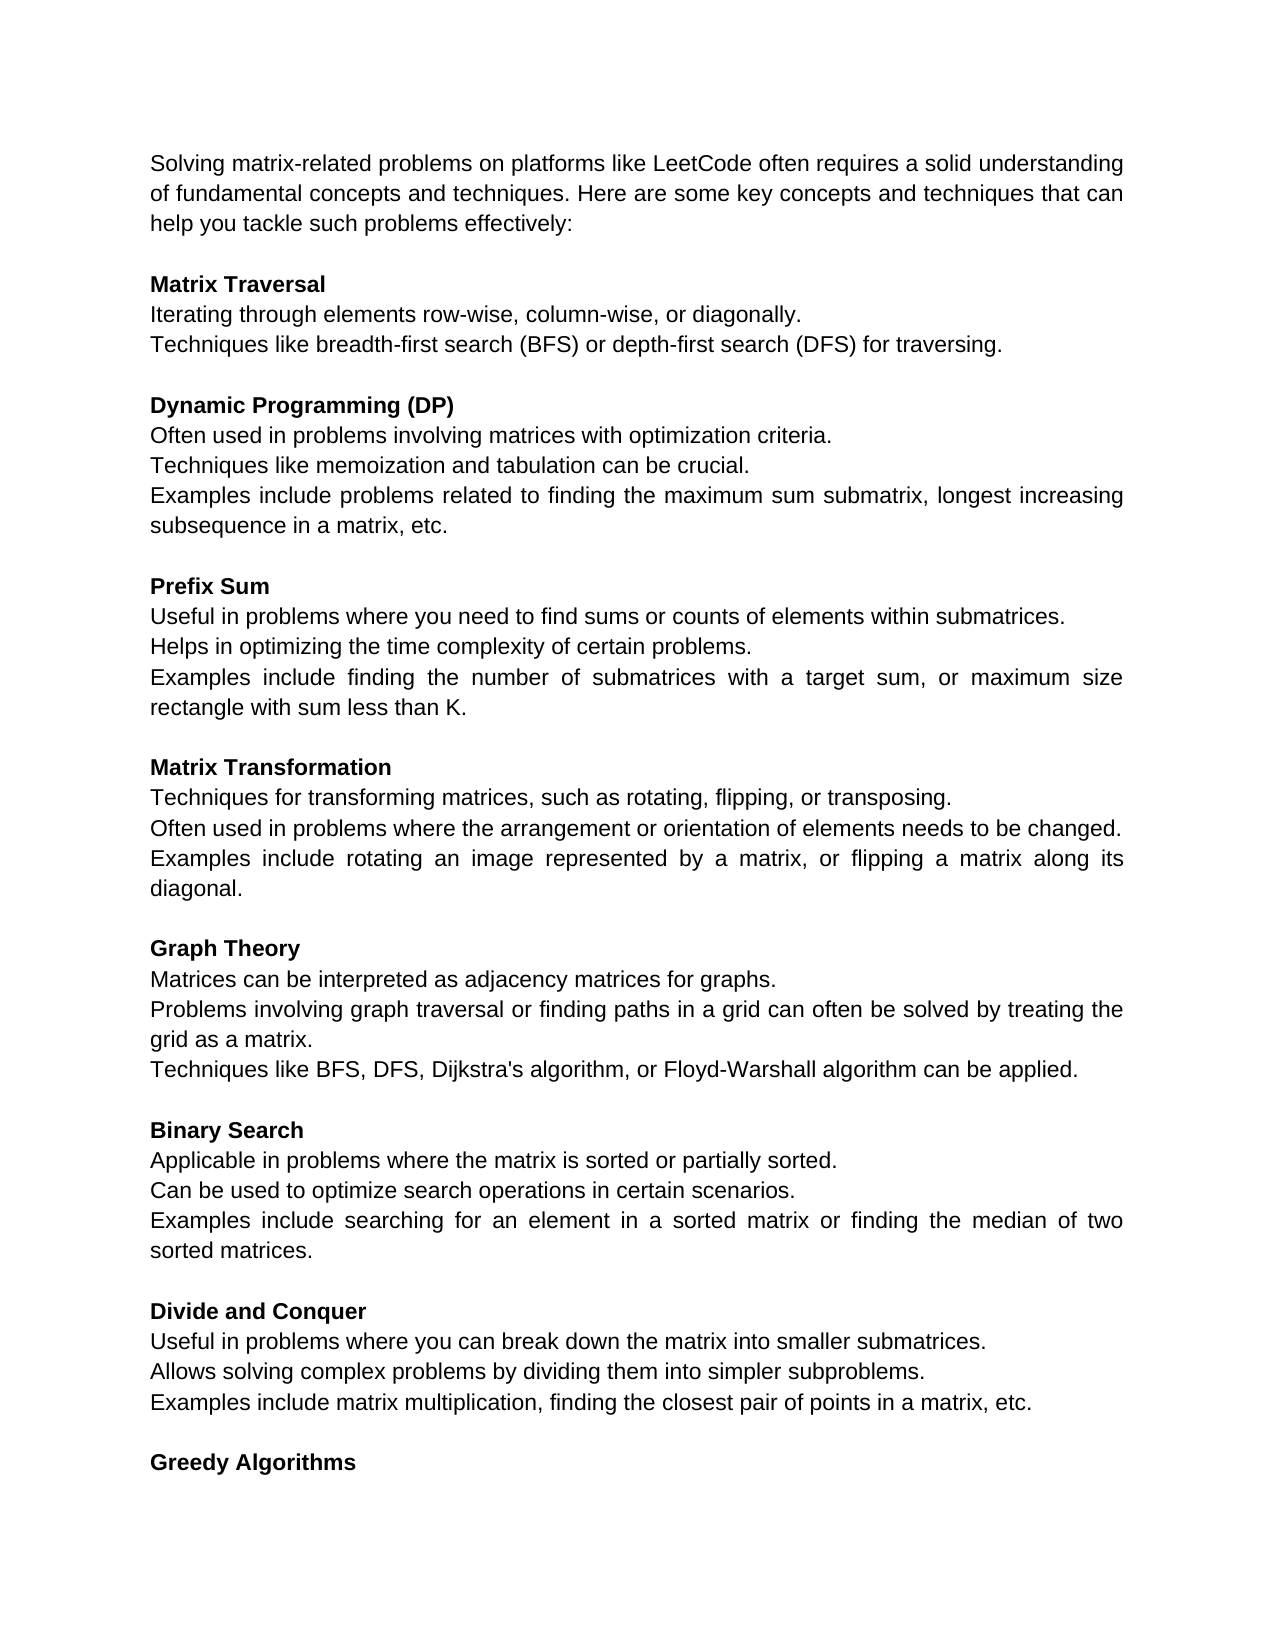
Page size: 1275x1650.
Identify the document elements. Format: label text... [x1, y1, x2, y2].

text Binary Search [150, 1117, 1125, 1143]
text Solving matrix-related problems on platforms like LeetCode often requires a solid understanding of fundamental concepts and techniques. Here are some key concepts and techniques that can help you tackle such problems effectively: [150, 150, 1125, 237]
text Applicable in problems where the matrix is sorted or partially sorted. [150, 1147, 1125, 1173]
text Techniques for transforming matrices, such as rotating, flipping, or transposing. [150, 784, 1125, 811]
text Graph Theory [150, 935, 1125, 962]
text Often used in problems involving matrices with optimization criteria. [150, 422, 1125, 448]
text Problems involving graph traversal or finding paths in a grid can often be solved by treating the grid as a matrix. [150, 996, 1125, 1052]
text Examples include finding the number of submatrices with a target sum, or maximum size rectangle with sum less than K. [150, 663, 1125, 720]
text Techniques like memoization and tabulation can be crucial. [150, 452, 1125, 478]
text Examples include problems related to finding the maximum sum submatrix, longest increasing subsequence in a matrix, etc. [150, 482, 1125, 539]
text Dynamic Programming (DP) [150, 392, 1125, 418]
text Examples include searching for an element in a sorted matrix or finding the median of two sorted matrices. [150, 1207, 1125, 1264]
text Examples include matrix multiplication, finding the closest pair of points in a matrix, etc. [150, 1388, 1125, 1415]
text Greedy Algorithms [150, 1449, 1125, 1475]
text Often used in problems where the arrangement or orientation of elements needs to be changed. [150, 814, 1125, 841]
text Matrices can be interpreted as adjacency matrices for graphs. [150, 966, 1125, 992]
text Helps in optimizing the time complexity of certain problems. [150, 633, 1125, 660]
text Matrix Traversal [150, 271, 1125, 297]
text Techniques like breadth-first search (BFS) or depth-first search (DFS) for traversing. [150, 331, 1125, 358]
text Can be used to optimize search operations in certain scenarios. [150, 1177, 1125, 1203]
text Useful in problems where you need to find sums or counts of elements within submatrices. [150, 603, 1125, 629]
text Iterating through elements row-wise, column-wise, or diagonally. [150, 301, 1125, 327]
text Examples include rotating an image represented by a matrix, or flipping a matrix along its diagonal. [150, 845, 1125, 901]
text Matrix Transformation [150, 754, 1125, 781]
text Allows solving complex problems by dividing them into simpler subproblems. [150, 1358, 1125, 1385]
text Divide and Conquer [150, 1298, 1125, 1324]
text Techniques like BFS, DFS, Dijkstra's algorithm, or Floyd-Warshall algorithm can be applied. [150, 1056, 1125, 1083]
text Prefix Sum [150, 573, 1125, 599]
text Useful in problems where you can break down the matrix into smaller submatrices. [150, 1328, 1125, 1354]
